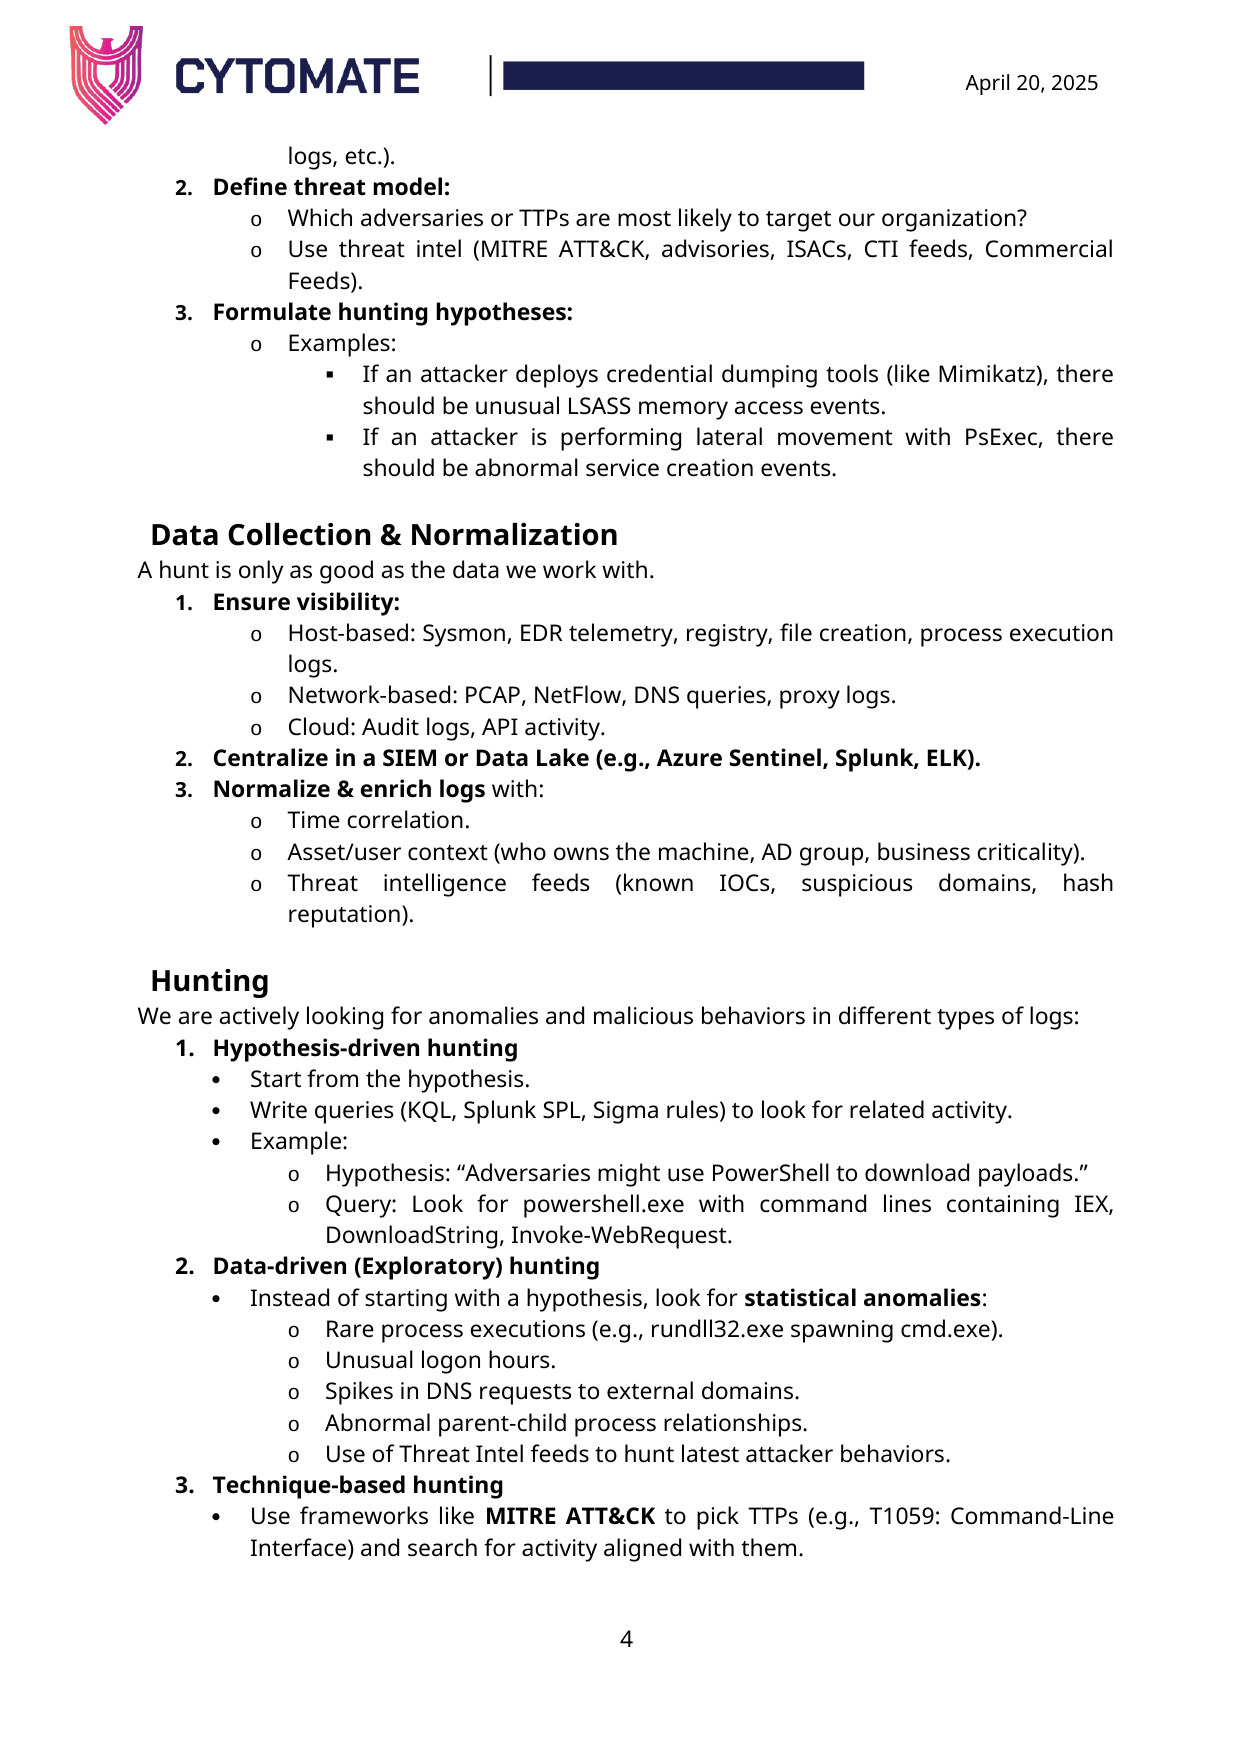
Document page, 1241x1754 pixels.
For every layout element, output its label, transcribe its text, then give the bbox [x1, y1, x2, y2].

list Network-based: PCAP, NetFlow, DNS queries, proxy logs. [250, 679, 1115, 711]
list Define threat model: [175, 171, 1115, 202]
list Normalize & enrich logs with: [175, 773, 1115, 804]
list Hypothesis: “Adversaries might use PowerShell to download payloads.” [287, 1156, 1115, 1188]
subtitle Hunting [150, 961, 1115, 1000]
list Query: Look for powershell.exe with command lines containing IEX, DownloadString, Invoke-WebRequest. [287, 1188, 1115, 1250]
picture [69, 26, 865, 125]
list Write queries (KQL, Splunk SPL, Sigma rules) to look for related activity. [212, 1094, 1115, 1125]
list Threat intelligence feeds (known IOCs, suspicious domains, hash reputation). [250, 867, 1115, 929]
subtitle Data Collection & Normalization [150, 514, 1115, 554]
list Asset/user context (who owns the machine, AD group, business criticality). [250, 836, 1115, 867]
list If an attacker is performing lateral movement with PsExec, there should be abnormal service creation events. [325, 421, 1115, 483]
list Time correlation. [250, 804, 1115, 836]
list Start from the hypothesis. [212, 1063, 1115, 1094]
list Use threat intel (MITRE ATT&CK, advisories, ISACs, CTI feeds, Commercial Feeds). [250, 233, 1115, 296]
list Hypothesis-driven hunting [175, 1031, 1115, 1063]
list Instead of starting with a hypothesis, look for statistical anomalies: [212, 1281, 1115, 1313]
list Rare process executions (e.g., rundll32.exe spawning cmd.exe). [287, 1313, 1115, 1344]
list If an attacker deploys credential dumping tools (like Mimikatz), there should be unusual LSASS memory access events. [325, 358, 1115, 421]
list Ensure visibility: [175, 586, 1115, 617]
list Spikes in DNS requests to external domains. [287, 1375, 1115, 1406]
list Abnormal parent-child process relationships. [287, 1406, 1115, 1438]
list Technique-based hunting [175, 1469, 1115, 1500]
list Data-driven (Exploratory) hunting [175, 1250, 1115, 1281]
list Examples: [250, 327, 1115, 358]
list Use frameworks like MITRE ATT&CK to pick TTPs (e.g., T1059: Command-Line Interface) and search for activity aligned with them. [212, 1500, 1115, 1563]
list Host-based: Sysmon, EDR telemetry, registry, file creation, process execution logs. [250, 617, 1115, 679]
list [250, 139, 1115, 171]
list Formulate hunting hypotheses: [175, 296, 1115, 327]
list Use of Threat Intel feeds to hunt latest attacker behaviors. [287, 1438, 1115, 1469]
list Which adversaries or TTPs are most likely to target our organization? [250, 202, 1115, 233]
text We are actively looking for anomalies and malicious behaviors in different types of logs: [137, 1000, 1115, 1031]
list Unusual logon hours. [287, 1344, 1115, 1375]
list Cloud: Audit logs, API activity. [250, 711, 1115, 742]
list Centralize in a SIEM or Data Lake (e.g., Azure Sentinel, Splunk, ELK). [175, 742, 1115, 773]
list Example: [212, 1125, 1115, 1156]
text A hunt is only as good as the data we work with. [137, 554, 1115, 586]
